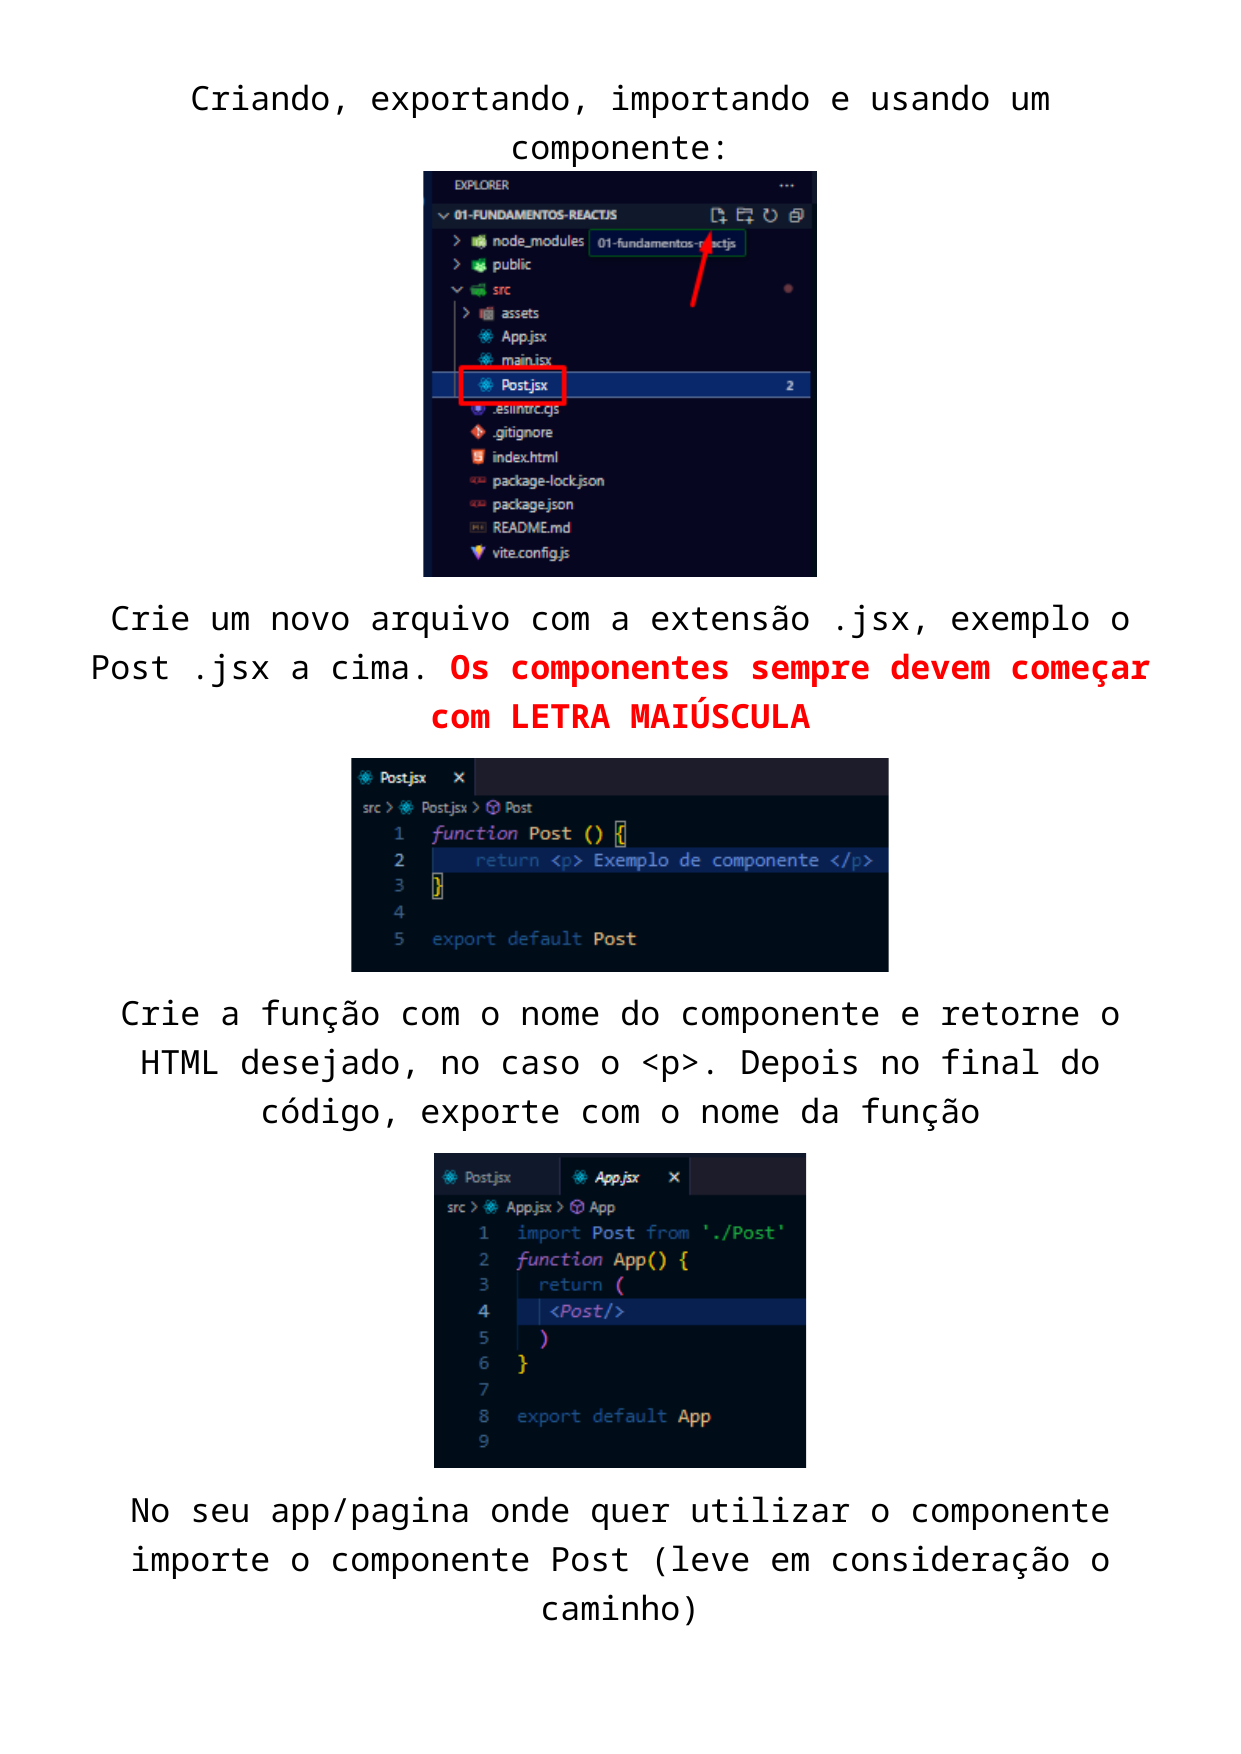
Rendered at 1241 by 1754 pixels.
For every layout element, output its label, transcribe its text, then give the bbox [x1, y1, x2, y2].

text No seu app/pagina onde quer utilizar o componente importe o componente Post (leve em consideração o caminho) [75, 1486, 1165, 1630]
picture [423, 171, 817, 577]
picture [434, 1153, 807, 1468]
text Crie um novo arquivo com a extensão .jsx, exemplo o Post .jsx a cima. Os componentes sempre devem começar com LETRA MAIÚSCULA [75, 595, 1165, 738]
picture [351, 758, 889, 972]
text Crie a função com o nome do componente e retorne o HTML desejado, no caso o <p>. Depois no final do código, exporte com o nome da função [75, 990, 1165, 1133]
